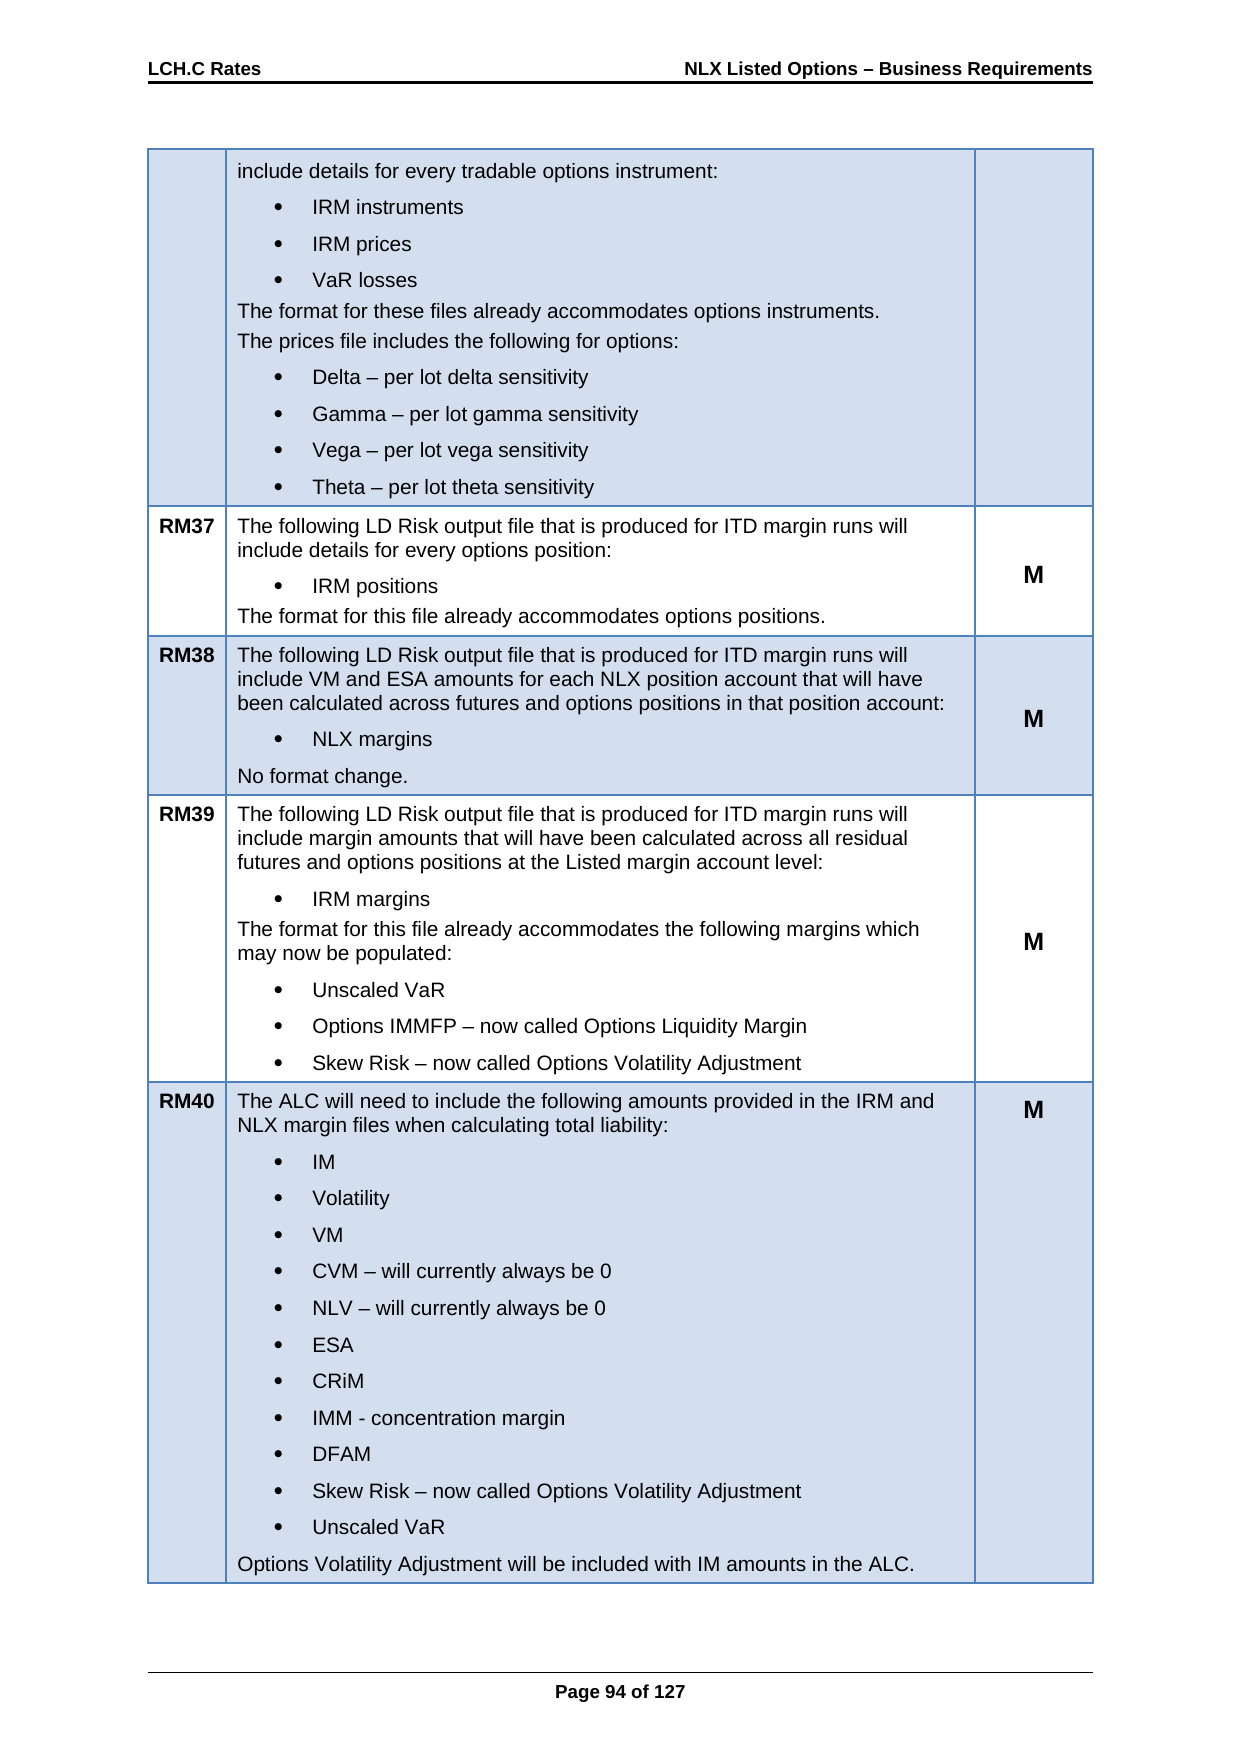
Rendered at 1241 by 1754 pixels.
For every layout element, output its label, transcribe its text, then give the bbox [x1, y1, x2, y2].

table_cell The following LD Risk output file that is produced for ITD margin runs will include margin amounts that will have been calculated across all residual futures and options positions at the Listed margin account level: IRM margins The format for this file already accommodates the following margins which may now be populated: Unscaled VaR Options IMMFP – now called Options Liquidity Margin Skew Risk – now called Options Volatility Adjustment [227, 796, 974, 1081]
table_cell M [976, 1083, 1092, 1582]
table_cell M [976, 796, 1092, 1081]
table_cell RM37 [149, 507, 225, 634]
table_cell RM36 [149, 150, 225, 505]
table_cell The following LD Risk output file that is produced for ITD margin runs will include VM and ESA amounts for each NLX position account that will have been calculated across futures and options positions in that position account: NLX margins No format change. [227, 637, 974, 794]
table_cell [227, 150, 974, 505]
table_cell M [976, 150, 1092, 505]
table_cell M [976, 507, 1092, 634]
table_cell RM40 [149, 1083, 225, 1582]
table_cell RM38 [149, 637, 225, 794]
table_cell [227, 1083, 974, 1582]
table_cell RM39 [149, 796, 225, 1081]
table_cell The following LD Risk output file that is produced for ITD margin runs will include details for every options position: IRM positions The format for this file already accommodates options positions. [227, 507, 974, 634]
table_cell M [976, 637, 1092, 794]
